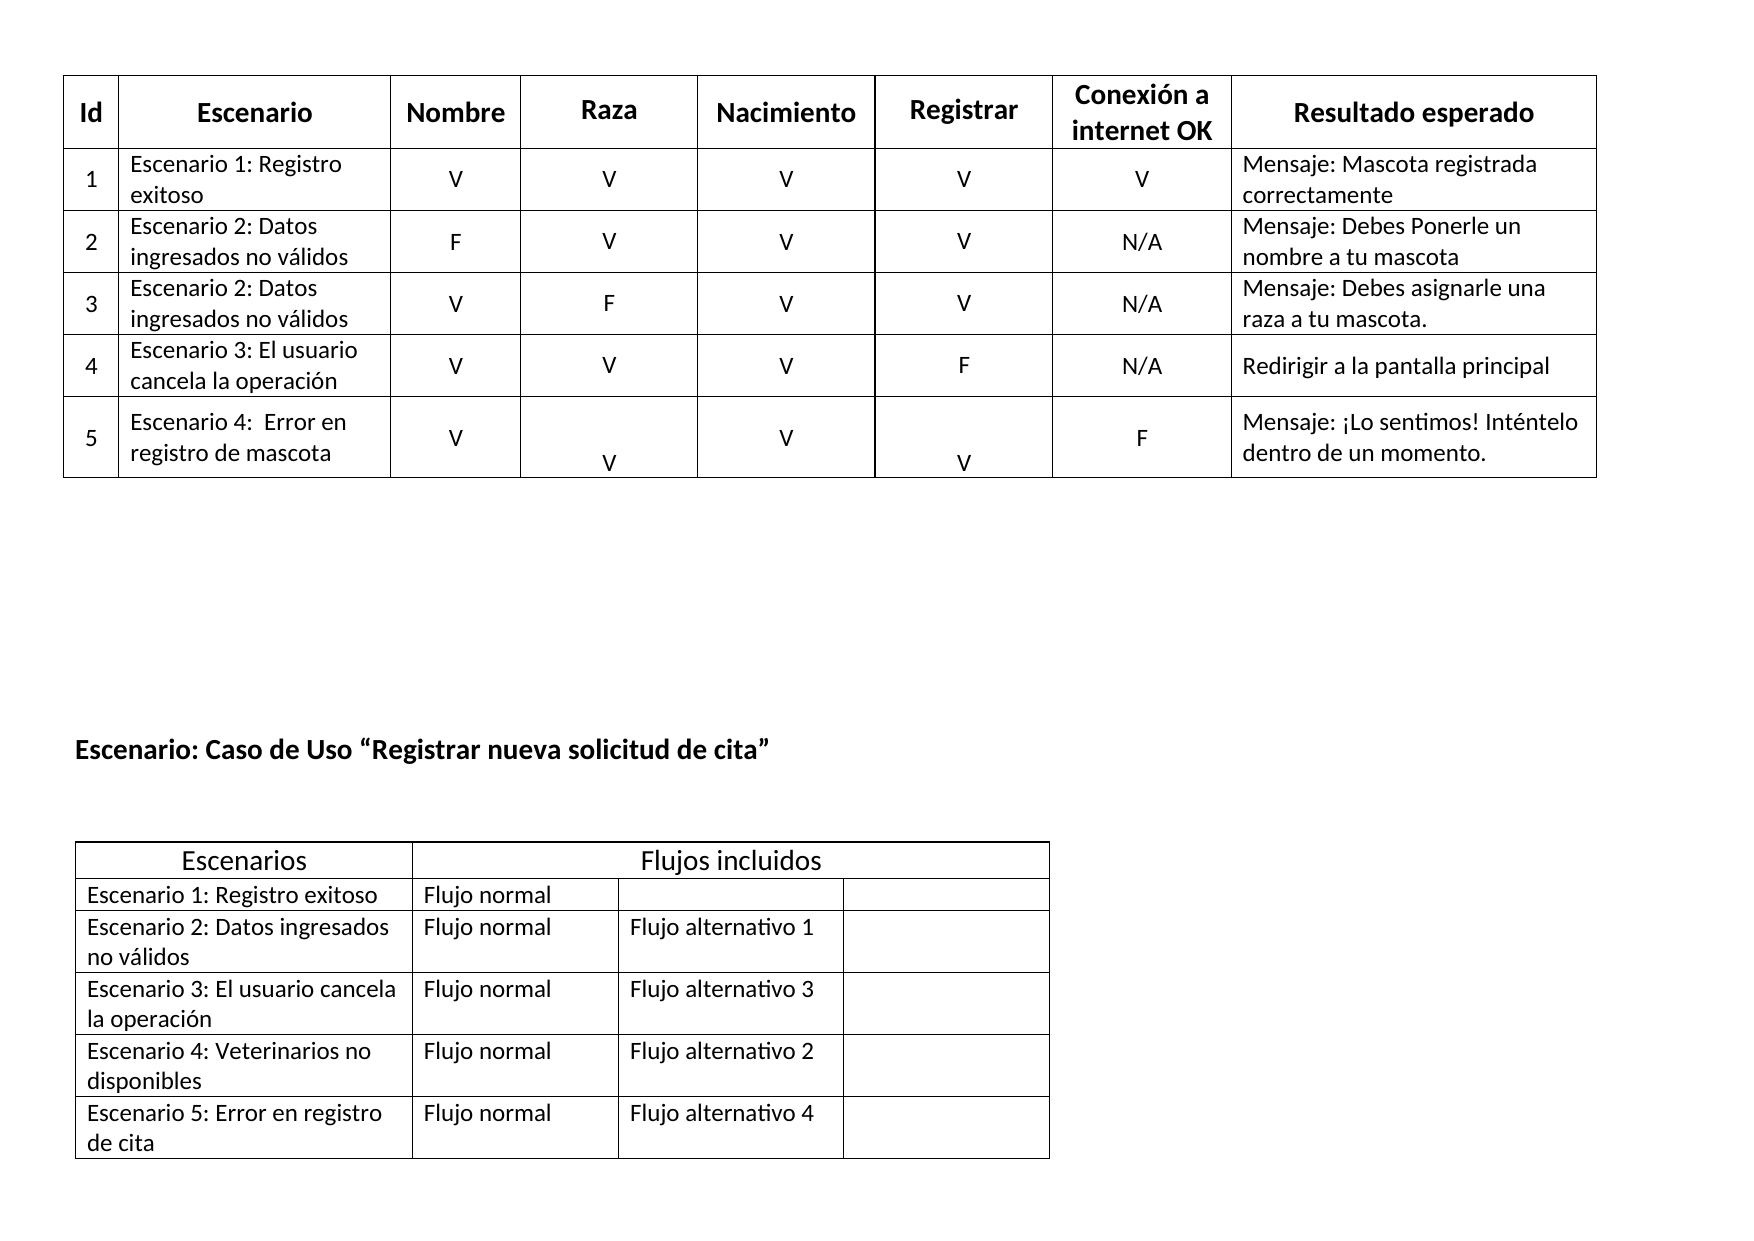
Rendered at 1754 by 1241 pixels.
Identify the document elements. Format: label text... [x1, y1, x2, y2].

table_cell 3 [64, 273, 118, 334]
table_cell V [698, 211, 874, 272]
table_cell F [1053, 397, 1231, 477]
table_cell Flujo normal [413, 1097, 618, 1158]
table_header Escenarios [76, 843, 412, 878]
table_cell V [876, 273, 1052, 334]
table_cell V [698, 149, 874, 209]
table_cell Escenario 2: Datos ingresados no válidos [76, 911, 412, 972]
table_header Escenario [119, 76, 390, 147]
table_cell Escenario 4: Veterinarios no disponibles [76, 1035, 412, 1096]
table_cell F [391, 211, 520, 272]
table_header Resultado esperado [1232, 76, 1596, 147]
table_cell Escenario 3: El usuario cancela la operación [76, 973, 412, 1034]
table_cell Flujo normal [413, 1035, 618, 1096]
table_cell [844, 879, 1049, 910]
table_header Raza [521, 76, 697, 147]
text Escenario: Caso de Uso “Registrar nueva solicitud de cita” [75, 731, 1679, 767]
table_header Nombre [391, 76, 520, 147]
table_cell V [1053, 149, 1231, 209]
table_header Id [64, 76, 118, 147]
table_cell [844, 1097, 1049, 1158]
table_cell 1 [64, 149, 118, 209]
table_cell V [521, 397, 697, 477]
table_cell 2 [64, 211, 118, 272]
table_cell Flujo normal [413, 911, 618, 972]
table_cell Redirigir a la pantalla principal [1232, 335, 1596, 396]
table_header Registrar [876, 76, 1052, 147]
table_cell Flujo alternativo 2 [619, 1035, 843, 1096]
table_cell V [698, 273, 874, 334]
table_cell [844, 911, 1049, 972]
table_cell V [521, 335, 697, 396]
table_cell N/A [1053, 211, 1231, 272]
table_cell Escenario 1: Registro exitoso [76, 879, 412, 910]
table_cell [844, 973, 1049, 1034]
table_cell Escenario 2: Datos ingresados no válidos [119, 211, 390, 272]
table_cell Escenario 4: Error en registro de mascota [119, 397, 390, 477]
table_cell Flujo normal [413, 973, 618, 1034]
table_cell Flujo alternativo 3 [619, 973, 843, 1034]
table_cell Flujo alternativo 1 [619, 911, 843, 972]
table_cell Mensaje: Mascota registrada correctamente [1232, 149, 1596, 209]
table_cell Flujo alternativo 4 [619, 1097, 843, 1158]
table_cell Escenario 1: Registro exitoso [119, 149, 390, 209]
table_cell V [876, 149, 1052, 209]
table_header Flujos incluidos [413, 843, 1049, 878]
table_cell N/A [1053, 335, 1231, 396]
table_cell 4 [64, 335, 118, 396]
table_cell F [876, 335, 1052, 396]
table_header Conexión a internet OK [1053, 76, 1231, 147]
table_cell Escenario 3: El usuario cancela la operación [119, 335, 390, 396]
table_cell V [876, 397, 1052, 477]
table_cell Escenario 2: Datos ingresados no válidos [119, 273, 390, 334]
table_cell Mensaje: ¡Lo sentimos! Inténtelo dentro de un momento. [1232, 397, 1596, 477]
table_cell V [521, 211, 697, 272]
table_cell Flujo normal [413, 879, 618, 910]
table_cell V [391, 335, 520, 396]
table_header Nacimiento [698, 76, 874, 147]
table_cell V [698, 397, 874, 477]
table_cell [844, 1035, 1049, 1096]
table_cell Mensaje: Debes asignarle una raza a tu mascota. [1232, 273, 1596, 334]
table_cell V [521, 149, 697, 209]
table_cell [619, 879, 843, 910]
table_cell V [698, 335, 874, 396]
table_cell V [391, 149, 520, 209]
table_cell Mensaje: Debes Ponerle un nombre a tu mascota [1232, 211, 1596, 272]
table_cell V [391, 397, 520, 477]
table_cell N/A [1053, 273, 1231, 334]
table_cell F [521, 273, 697, 334]
table_cell V [391, 273, 520, 334]
table_cell V [876, 211, 1052, 272]
table_cell Escenario 5: Error en registro de cita [76, 1097, 412, 1158]
table_cell 5 [64, 397, 118, 477]
